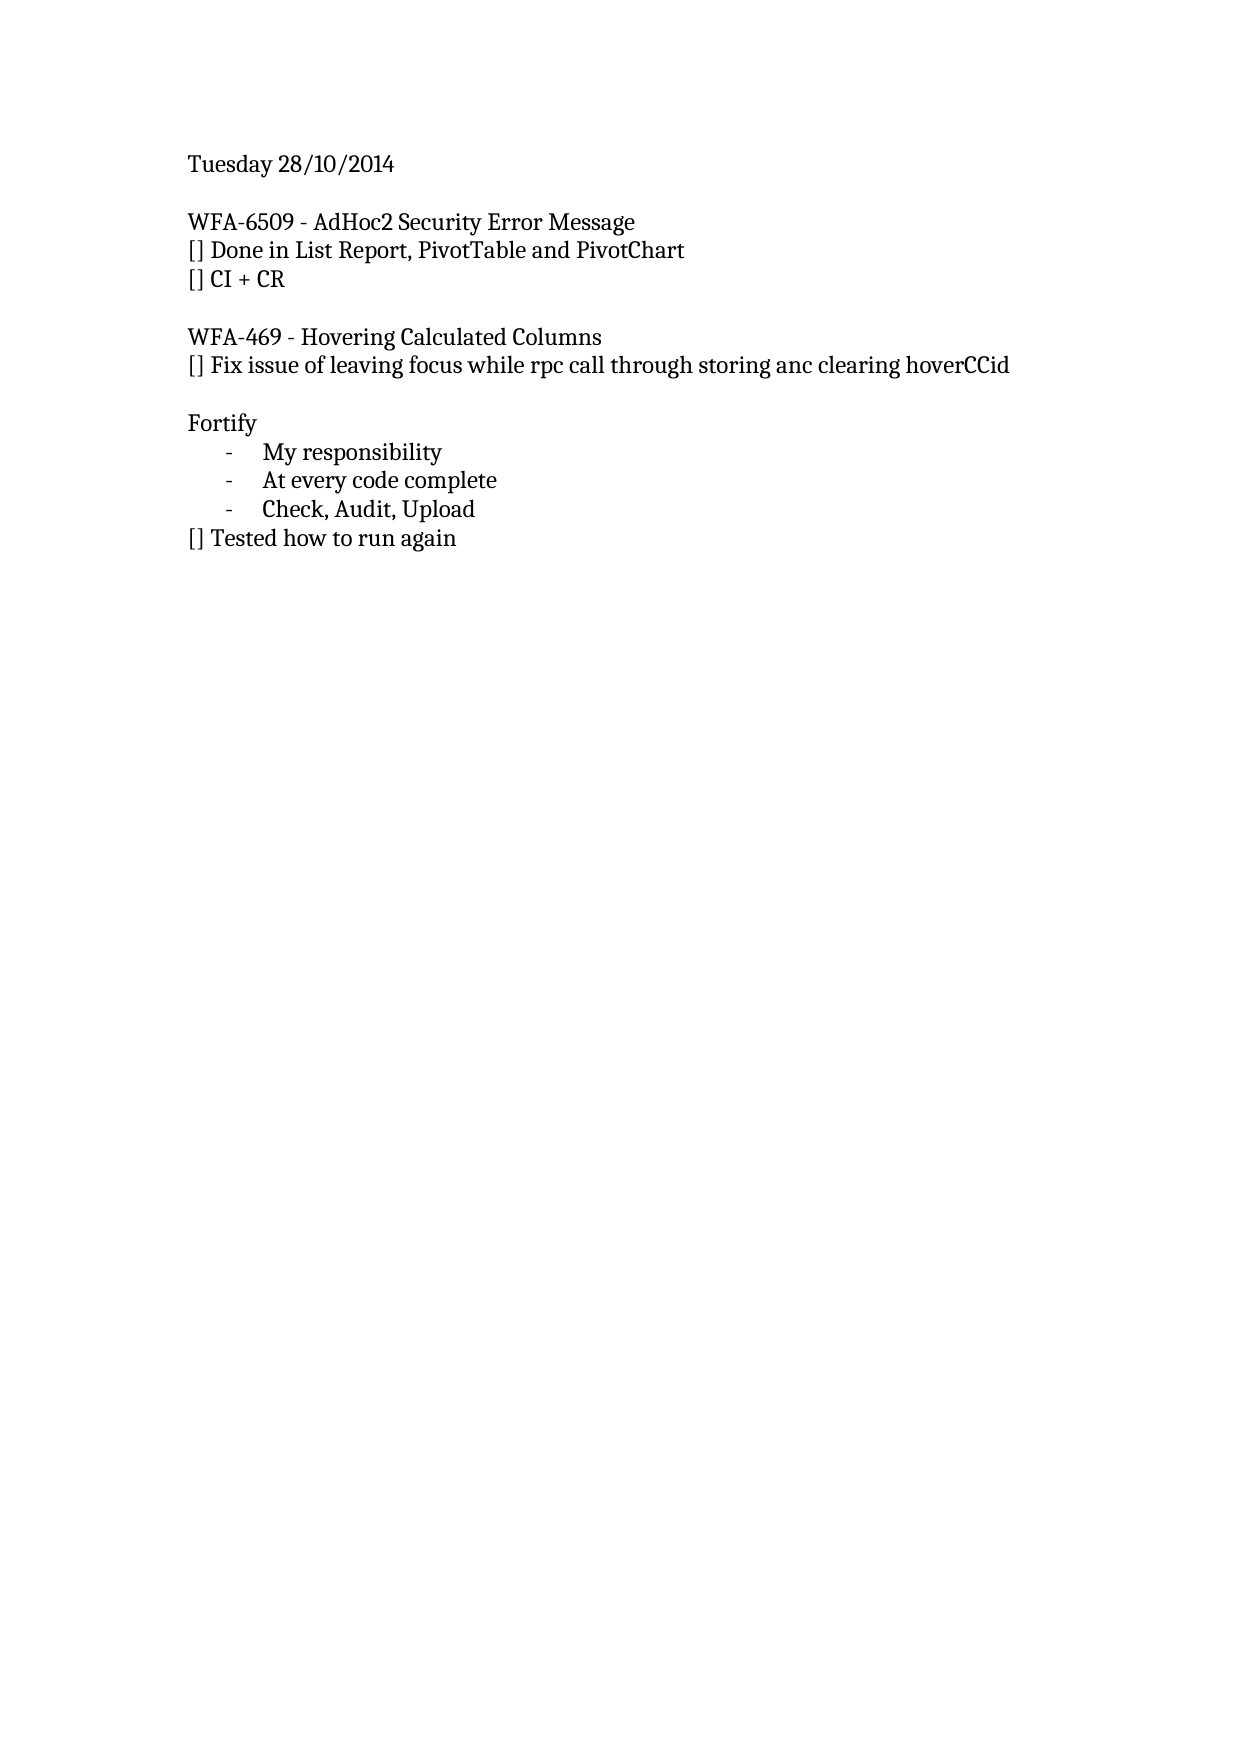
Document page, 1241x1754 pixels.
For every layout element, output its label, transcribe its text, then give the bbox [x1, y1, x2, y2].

text [] CI + CR [187, 265, 1053, 294]
list My responsibility [225, 437, 1053, 466]
text [] Done in List Report, PivotTable and PivotChart [187, 236, 1053, 265]
text [] Fix issue of leaving focus while rpc call through storing anc clearing hoverCCid [187, 351, 1053, 380]
text WFA-6509 - AdHoc2 Security Error Message [187, 207, 1053, 236]
text [] Tested how to run again [187, 524, 1053, 552]
text Fortify [187, 409, 1053, 437]
text WFA-469 - Hovering Calculated Columns [187, 322, 1053, 351]
text Tuesday 28/10/2014 [187, 150, 1053, 179]
list Check, Audit, Upload [225, 495, 1053, 524]
list At every code complete [225, 466, 1053, 495]
